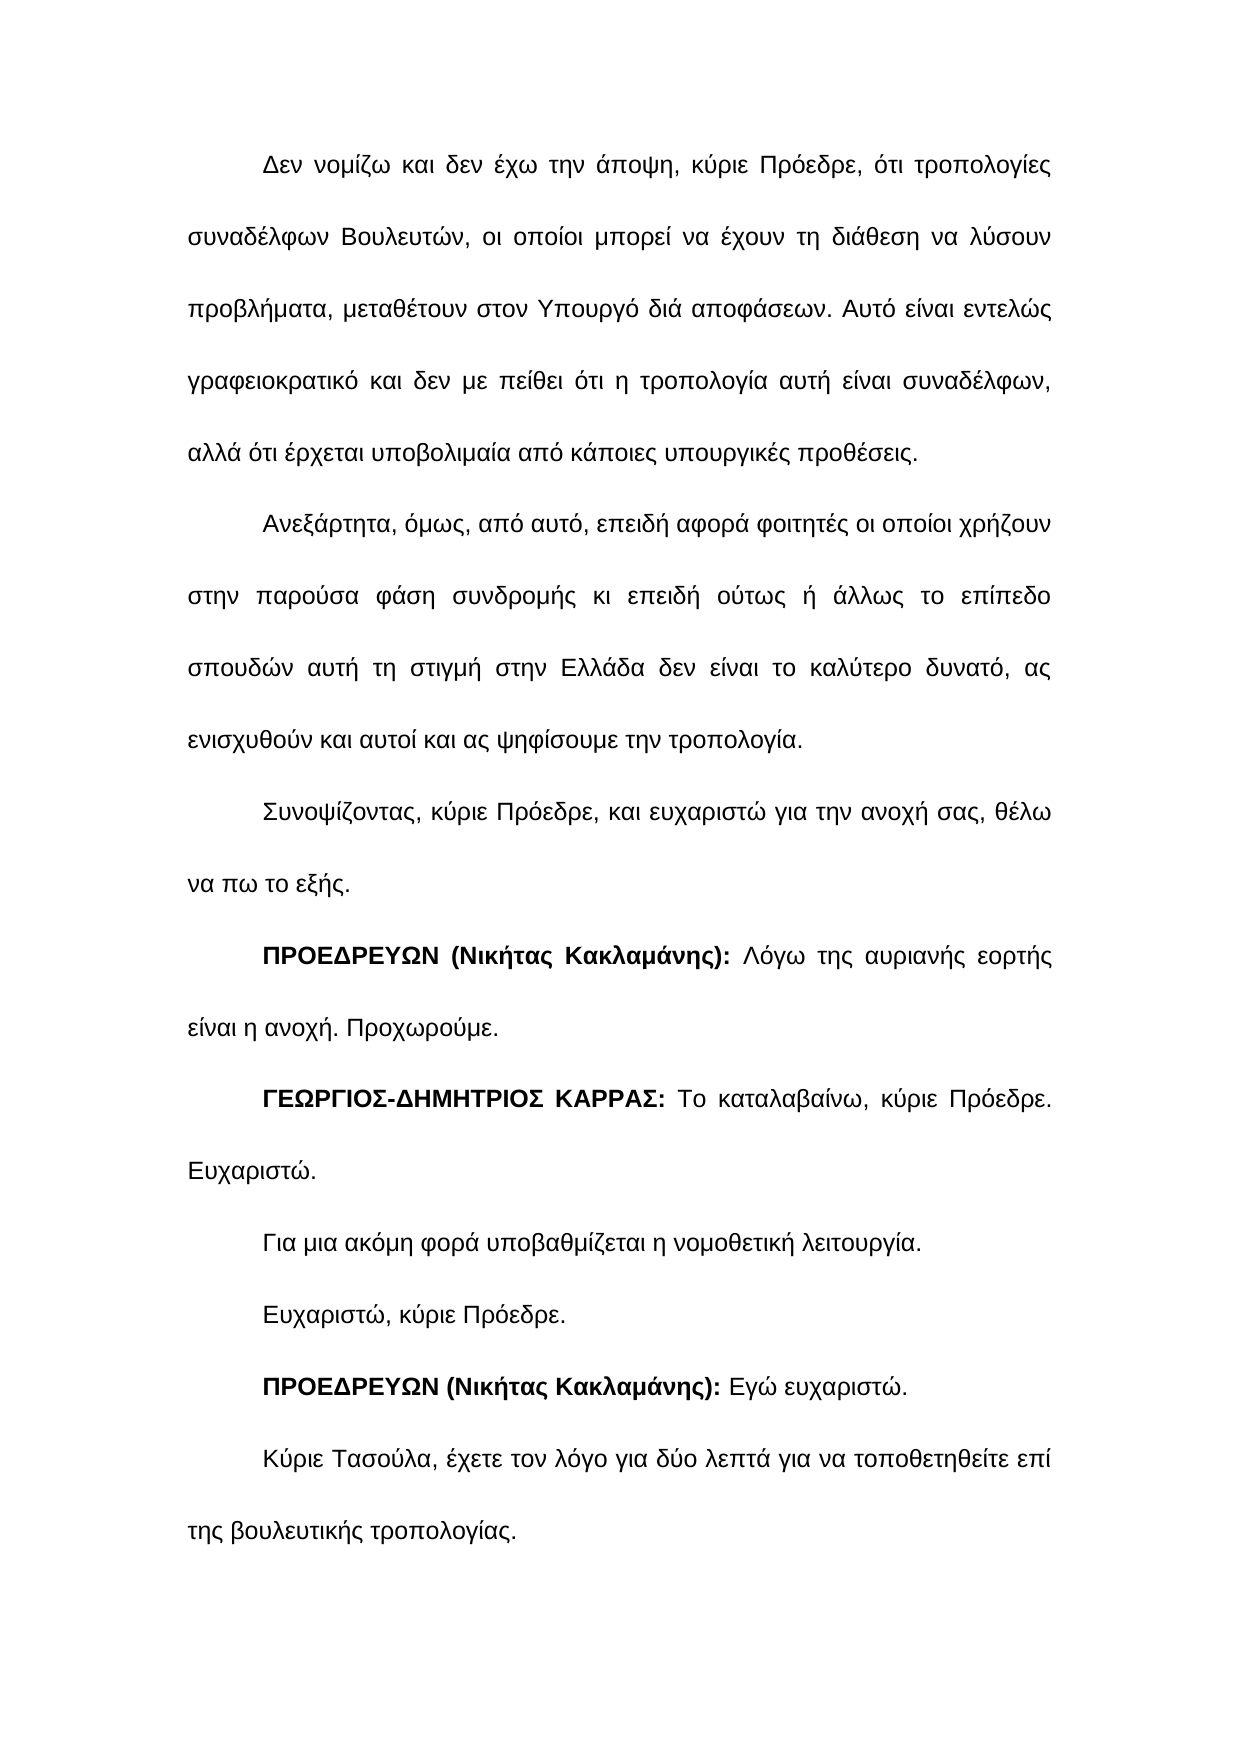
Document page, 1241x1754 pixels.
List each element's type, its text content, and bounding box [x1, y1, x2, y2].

text ΓΕΩΡΓΙΟΣ-ΔΗΜΗΤΡΙΟΣ ΚΑΡΡΑΣ: Το καταλαβαίνω, κύριε Πρόεδρε. Ευχαριστώ. [187, 1084, 1053, 1185]
text Για μια ακόμη φορά υποβαθμίζεται η νομοθετική λειτουργία. [187, 1228, 1053, 1257]
text Κύριε Τασούλα, έχετε τον λόγο για δύο λεπτά για να τοποθετηθείτε επί της βουλευτικής τροπολογίας. [187, 1444, 1053, 1544]
text ΠΡΟΕΔΡΕΥΩΝ (Νικήτας Κακλαμάνης): Εγώ ευχαριστώ. [187, 1372, 1053, 1401]
text Ευχαριστώ, κύριε Πρόεδρε. [187, 1300, 1053, 1329]
text ΠΡΟΕΔΡΕΥΩΝ (Νικήτας Κακλαμάνης): Λόγω της αυριανής εορτής είναι η ανοχή. Προχωρούμε. [187, 941, 1053, 1041]
text Συνοψίζοντας, κύριε Πρόεδρε, και ευχαριστώ για την ανοχή σας, θέλω να πω το εξής. [187, 797, 1053, 897]
text Δεν νομίζω και δεν έχω την άποψη, κύριε Πρόεδρε, ότι τροπολογίες συναδέλφων Βουλευτών, οι οποίοι μπορεί να έχουν τη διάθεση να λύσουν προβλήματα, μεταθέτουν στον Υπουργό διά αποφάσεων. Αυτό είναι εντελώς γραφειοκρατικό και δεν με πείθει ότι η τροπολογία αυτή είναι συναδέλφων, αλλά ότι έρχεται υποβολιμαία από κάποιες υπουργικές προθέσεις. [187, 150, 1053, 466]
text Ανεξάρτητα, όμως, από αυτό, επειδή αφορά φοιτητές οι οποίοι χρήζουν στην παρούσα φάση συνδρομής κι επειδή ούτως ή άλλως το επίπεδο σπουδών αυτή τη στιγμή στην Ελλάδα δεν είναι το καλύτερο δυνατό, ας ενισχυθούν και αυτοί και ας ψηφίσουμε την τροπολογία. [187, 509, 1053, 754]
